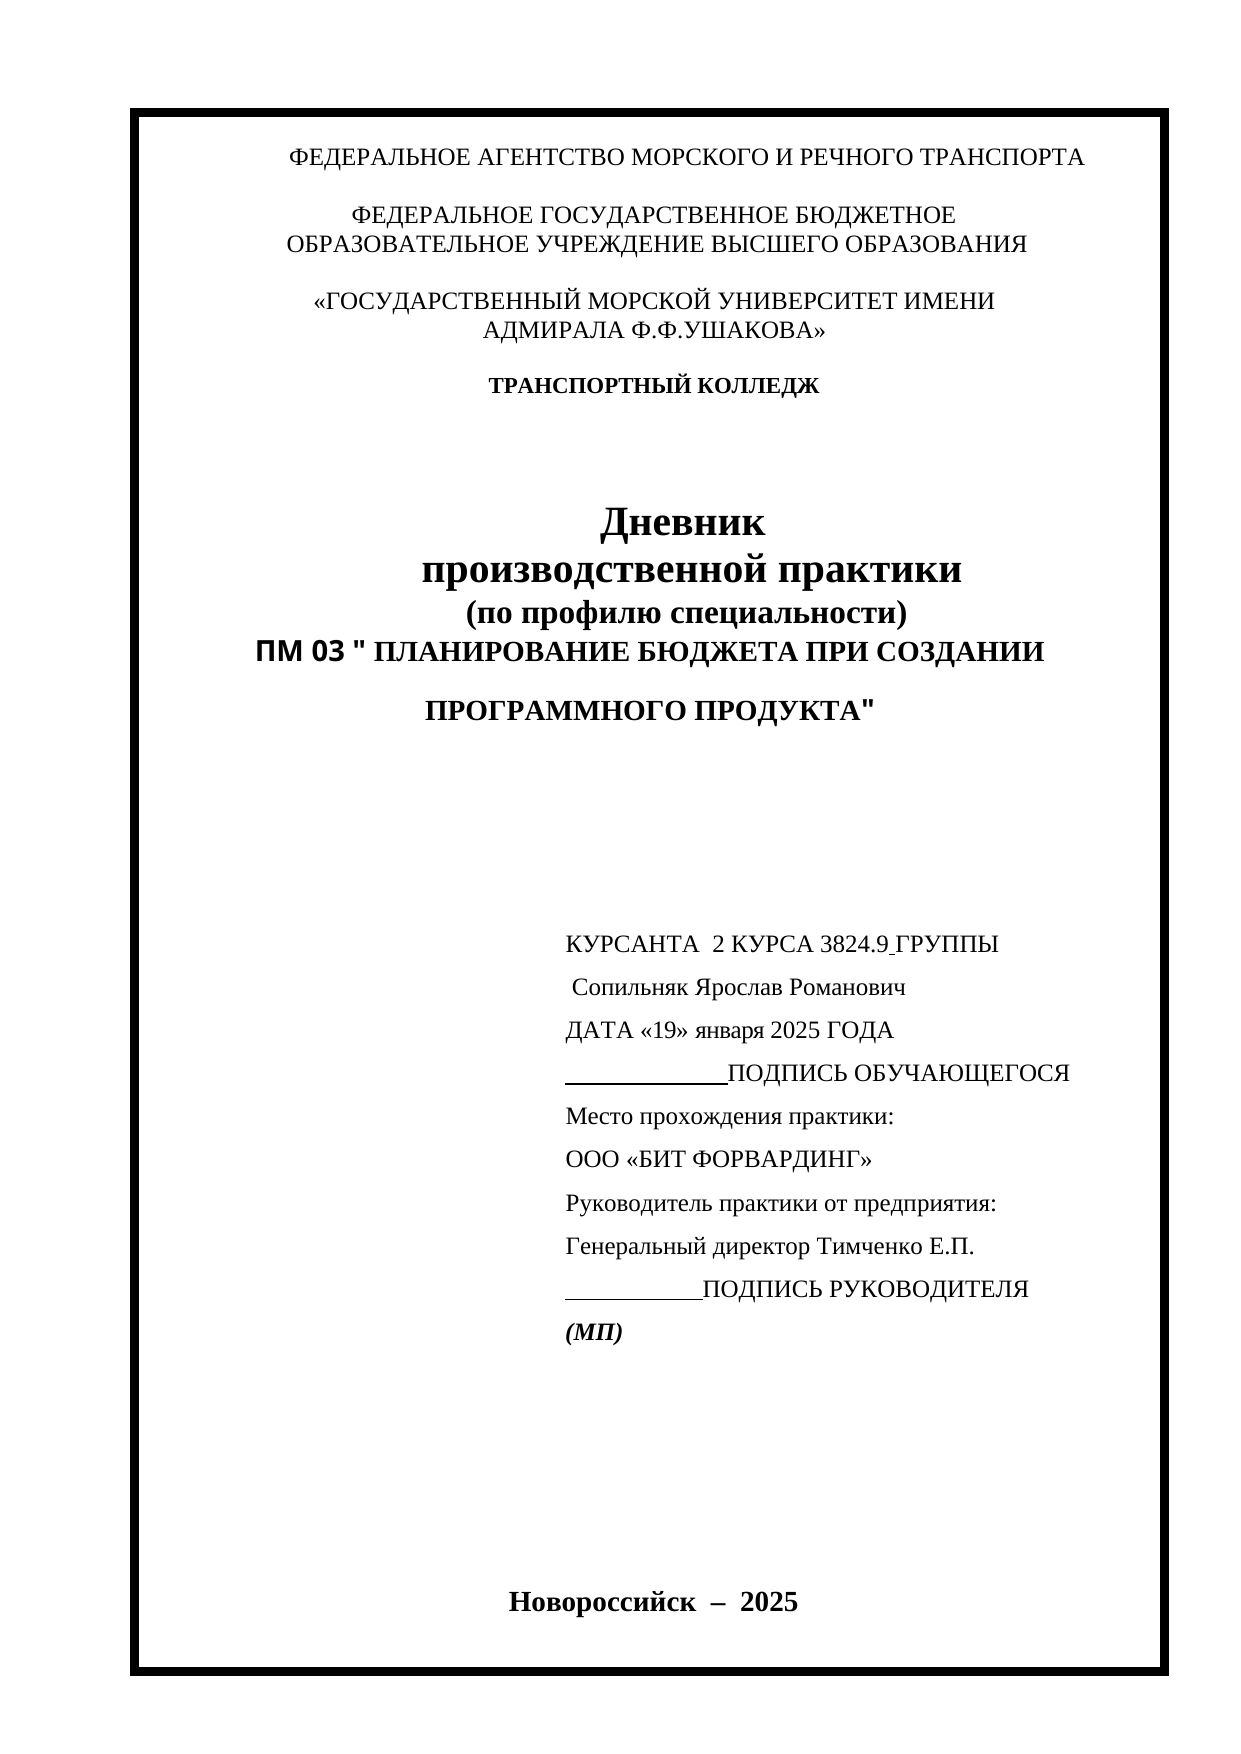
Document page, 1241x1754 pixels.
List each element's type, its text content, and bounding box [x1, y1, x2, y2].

table_cell Дневник производственной практики (по профилю специальности) ПМ 03 " ПЛАНИРОВАНИЕ БЮДЖЕТА ПРИ СОЗДАНИИ ПРОГРАММНОГО ПРОДУКТА" КУРСАНТА 2 КУРСА 3824.9 ГРУППЫ Сопильняк Ярослав Романович ДАТА «19» января 2025 ГОДА ПОДПИСЬ ОБУЧАЮЩЕГОСЯ Место прохождения практики: ООО «БИТ ФОРВАРДИНГ» Руководитель практики от предприятия: Генеральный директор Тимченко Е.П. ПОДПИСЬ РУКОВОДИТЕЛЯ (МП) Новороссийск – 2025 [139, 418, 1160, 1667]
table_header ФЕДЕРАЛЬНОЕ АГЕНТСТВО МОРСКОГО И РЕЧНОГО ТРАНСПОРТА ФЕДЕРАЛЬНОЕ ГОСУДАРСТВЕННОЕ БЮДЖЕТНОЕ ОБРАЗОВАТЕЛЬНОЕ УЧРЕЖДЕНИЕ ВЫСШЕГО ОБРАЗОВАНИЯ «ГОСУДАРСТВЕННЫЙ МОРСКОЙ УНИВЕРСИТЕТ ИМЕНИ АДМИРАЛА Ф.Ф.УШАКОВА» ТРАНСПОРТНЫЙ КОЛЛЕДЖ [139, 117, 1160, 418]
